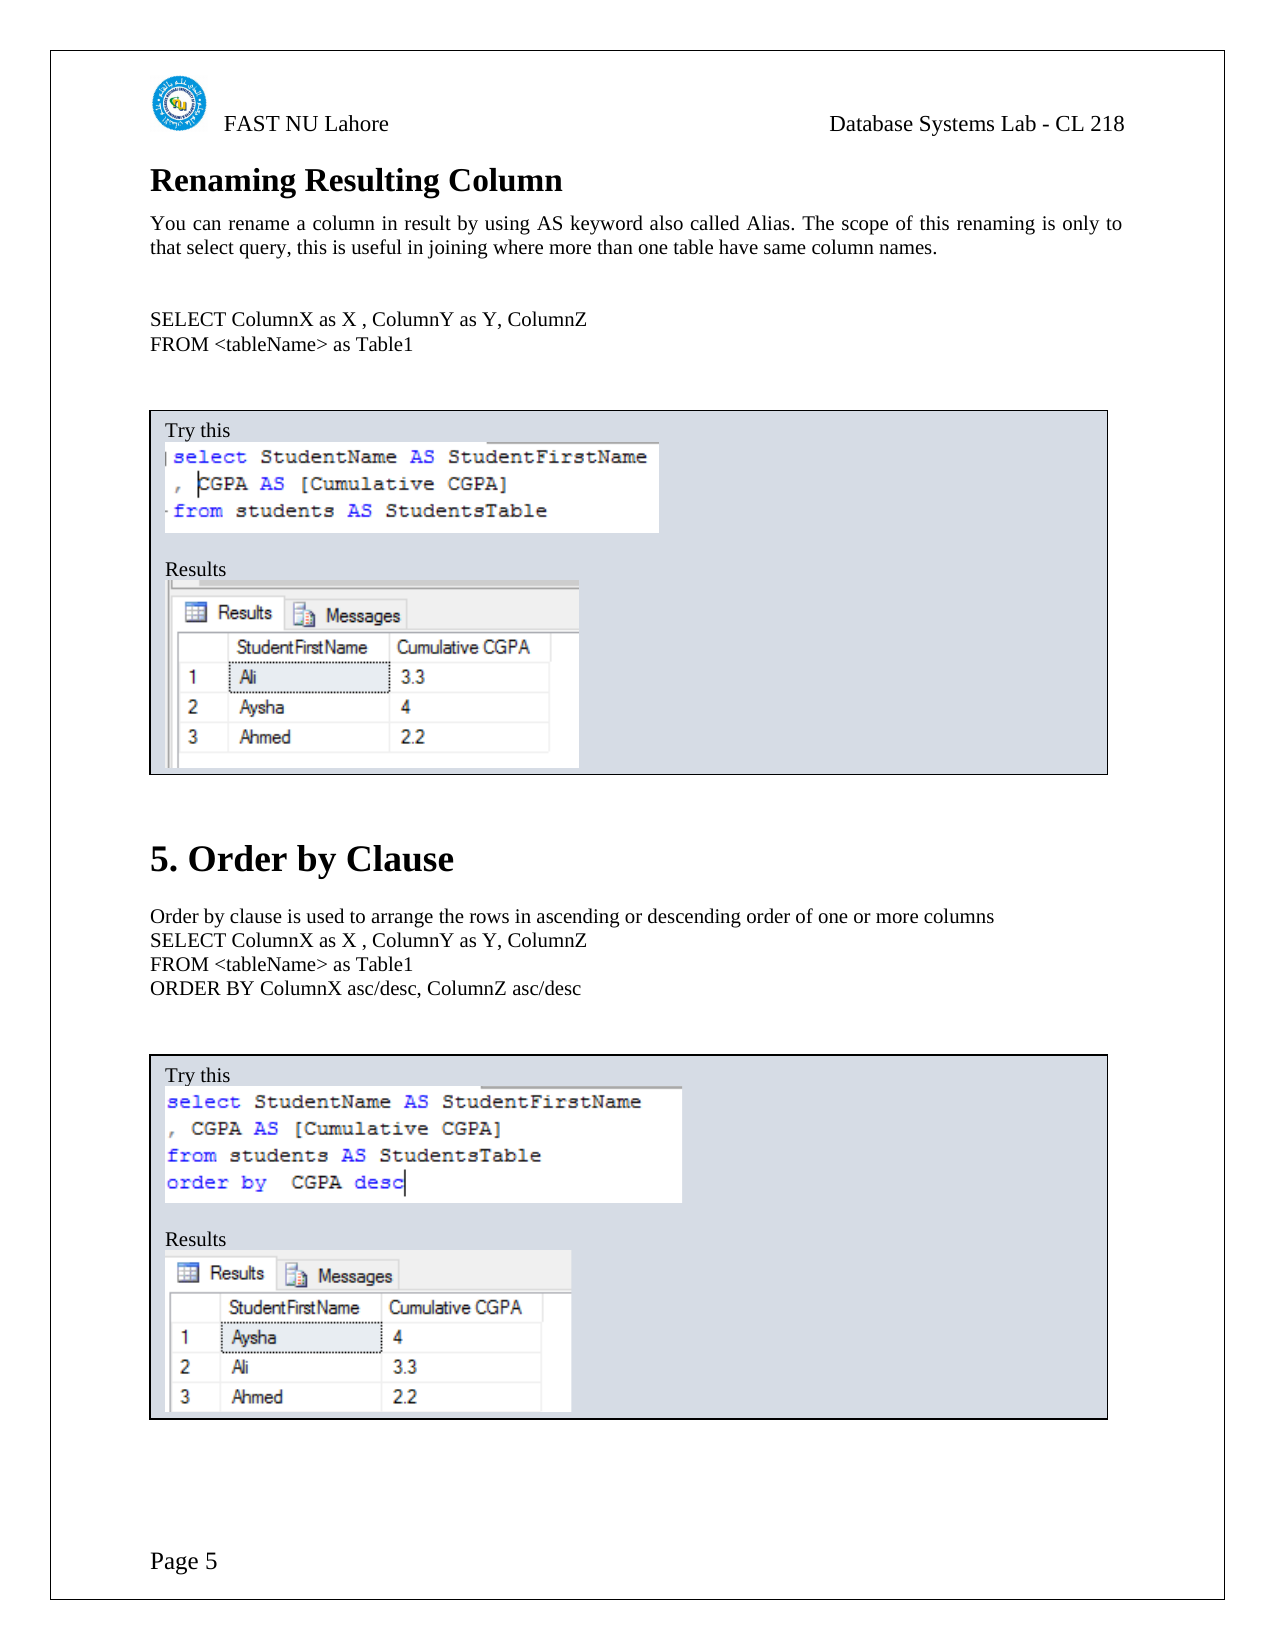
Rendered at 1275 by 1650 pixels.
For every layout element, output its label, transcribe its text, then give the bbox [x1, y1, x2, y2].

text Order by clause is used to arrange the rows in ascending or descending order of one or more columns [150, 904, 1125, 928]
picture [165, 1086, 683, 1203]
subtitle Renaming Resulting Column [150, 160, 1125, 199]
text ORDER BY ColumnX asc/desc, ColumnZ asc/desc [150, 976, 1125, 1000]
subtitle Order by Clause [150, 836, 1125, 879]
text SELECT ColumnX as X , ColumnY as Y, ColumnZ [150, 307, 1125, 331]
text FROM <tableName> as Table1 [150, 952, 1125, 976]
picture [165, 580, 579, 768]
picture [150, 75, 208, 132]
picture [165, 1250, 572, 1412]
text You can rename a column in result by using AS keyword also called Alias. The scope of this renaming is only to that select query, this is useful in joining where more than one table have same column names. [150, 211, 1125, 259]
picture [165, 442, 659, 533]
text FROM <tableName> as Table1 [150, 331, 1125, 356]
text SELECT ColumnX as X , ColumnY as Y, ColumnZ [150, 928, 1125, 952]
